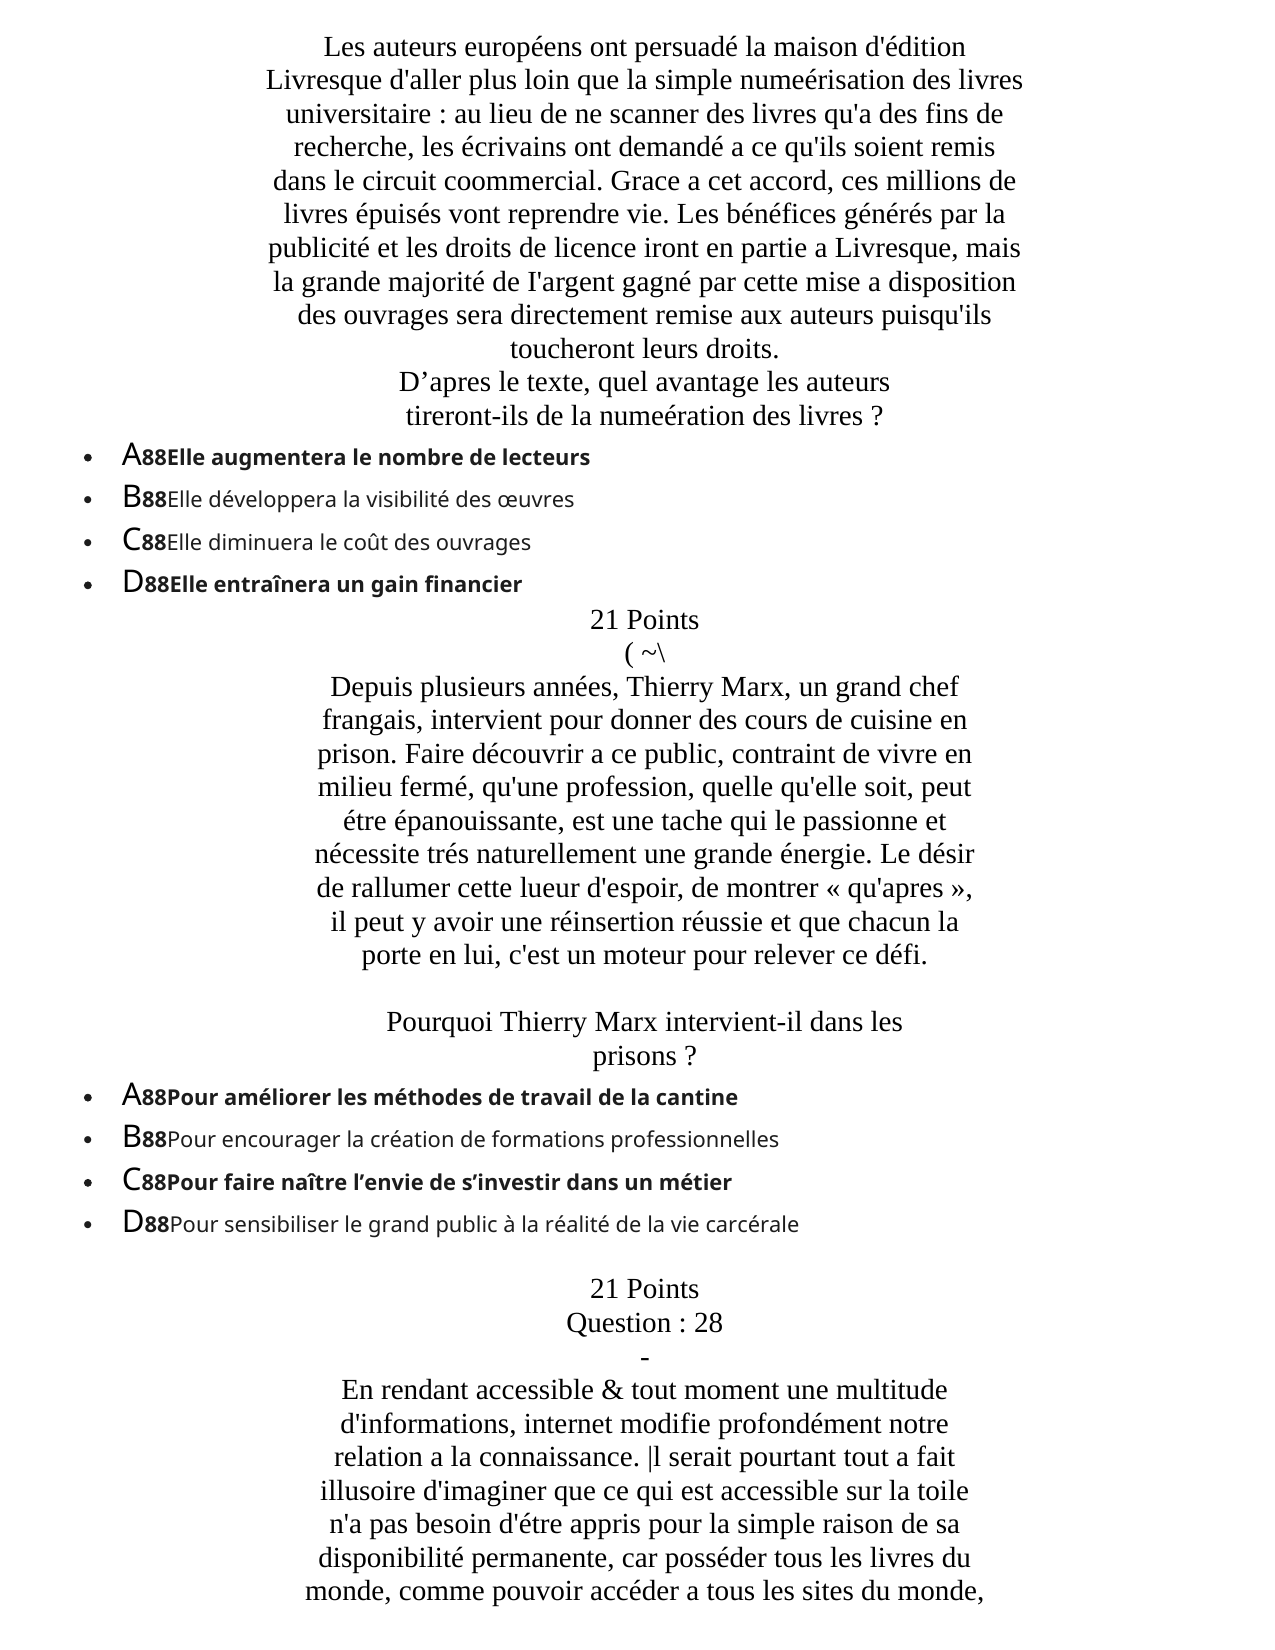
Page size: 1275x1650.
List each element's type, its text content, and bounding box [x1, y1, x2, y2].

text d'informations, internet modifie profondément notre [47, 1406, 1243, 1439]
list D88Pour sensibiliser le grand public à la réalité de la vie carcérale [84, 1199, 1243, 1242]
text En rendant accessible & tout moment une multitude [47, 1372, 1243, 1406]
list C88Elle diminuera le coût des ouvrages [84, 517, 1243, 559]
text Question : 28 [47, 1305, 1243, 1339]
text Les auteurs européens ont persuadé la maison d'édition [47, 29, 1243, 62]
text de rallumer cette lueur d'espoir, de montrer « qu'apres », [47, 870, 1243, 904]
text publicité et les droits de licence iront en partie a Livresque, mais [47, 230, 1243, 264]
text étre épanouissante, est une tache qui le passionne et [47, 803, 1243, 837]
text nécessite trés naturellement une grande énergie. Le désir [47, 837, 1243, 870]
text disponibilité permanente, car posséder tous les livres du [47, 1540, 1243, 1573]
text recherche, les écrivains ont demandé a ce qu'ils soient remis [47, 129, 1243, 163]
list B88Pour encourager la création de formations professionnelles [84, 1114, 1243, 1157]
text Livresque d'aller plus loin que la simple numeérisation des livres [47, 62, 1243, 96]
list C88Pour faire naître l’envie de s’investir dans un métier [84, 1157, 1243, 1199]
text monde, comme pouvoir accéder a tous les sites du monde, [47, 1573, 1243, 1607]
text 21 Points [47, 602, 1243, 635]
text des ouvrages sera directement remise aux auteurs puisqu'ils [47, 297, 1243, 331]
text n'a pas besoin d'étre appris pour la simple raison de sa [47, 1506, 1243, 1540]
text prison. Faire découvrir a ce public, contraint de vivre en [47, 736, 1243, 769]
list D88Elle entraînera un gain financier [84, 559, 1243, 602]
text dans le circuit coommercial. Grace a cet accord, ces millions de [47, 163, 1243, 197]
text ( ~\ [47, 635, 1243, 669]
text illusoire d'imaginer que ce qui est accessible sur la toile [47, 1473, 1243, 1506]
text - [47, 1339, 1243, 1372]
text D’apres le texte, quel avantage les auteurs [47, 364, 1243, 398]
text livres épuisés vont reprendre vie. Les bénéfices générés par la [47, 197, 1243, 230]
text frangais, intervient pour donner des cours de cuisine en [47, 702, 1243, 736]
text universitaire : au lieu de ne scanner des livres qu'a des fins de [47, 96, 1243, 129]
text Pourquoi Thierry Marx intervient-il dans les [47, 1004, 1243, 1038]
text porte en lui, c'est un moteur pour relever ce défi. [47, 937, 1243, 971]
text il peut y avoir une réinsertion réussie et que chacun la [47, 904, 1243, 937]
list A88Elle augmentera le nombre de lecteurs [84, 431, 1243, 474]
text prisons ? [47, 1038, 1243, 1071]
list B88Elle développera la visibilité des œuvres [84, 474, 1243, 517]
text milieu fermé, qu'une profession, quelle qu'elle soit, peut [47, 769, 1243, 803]
text Depuis plusieurs années, Thierry Marx, un grand chef [47, 669, 1243, 702]
list A88Pour améliorer les méthodes de travail de la cantine [84, 1071, 1243, 1114]
text tireront-ils de la numeération des livres ? [47, 398, 1243, 431]
text relation a la connaissance. |l serait pourtant tout a fait [47, 1439, 1243, 1473]
text 21 Points [47, 1272, 1243, 1305]
text toucheront leurs droits. [47, 331, 1243, 364]
text la grande majorité de I'argent gagné par cette mise a disposition [47, 264, 1243, 297]
